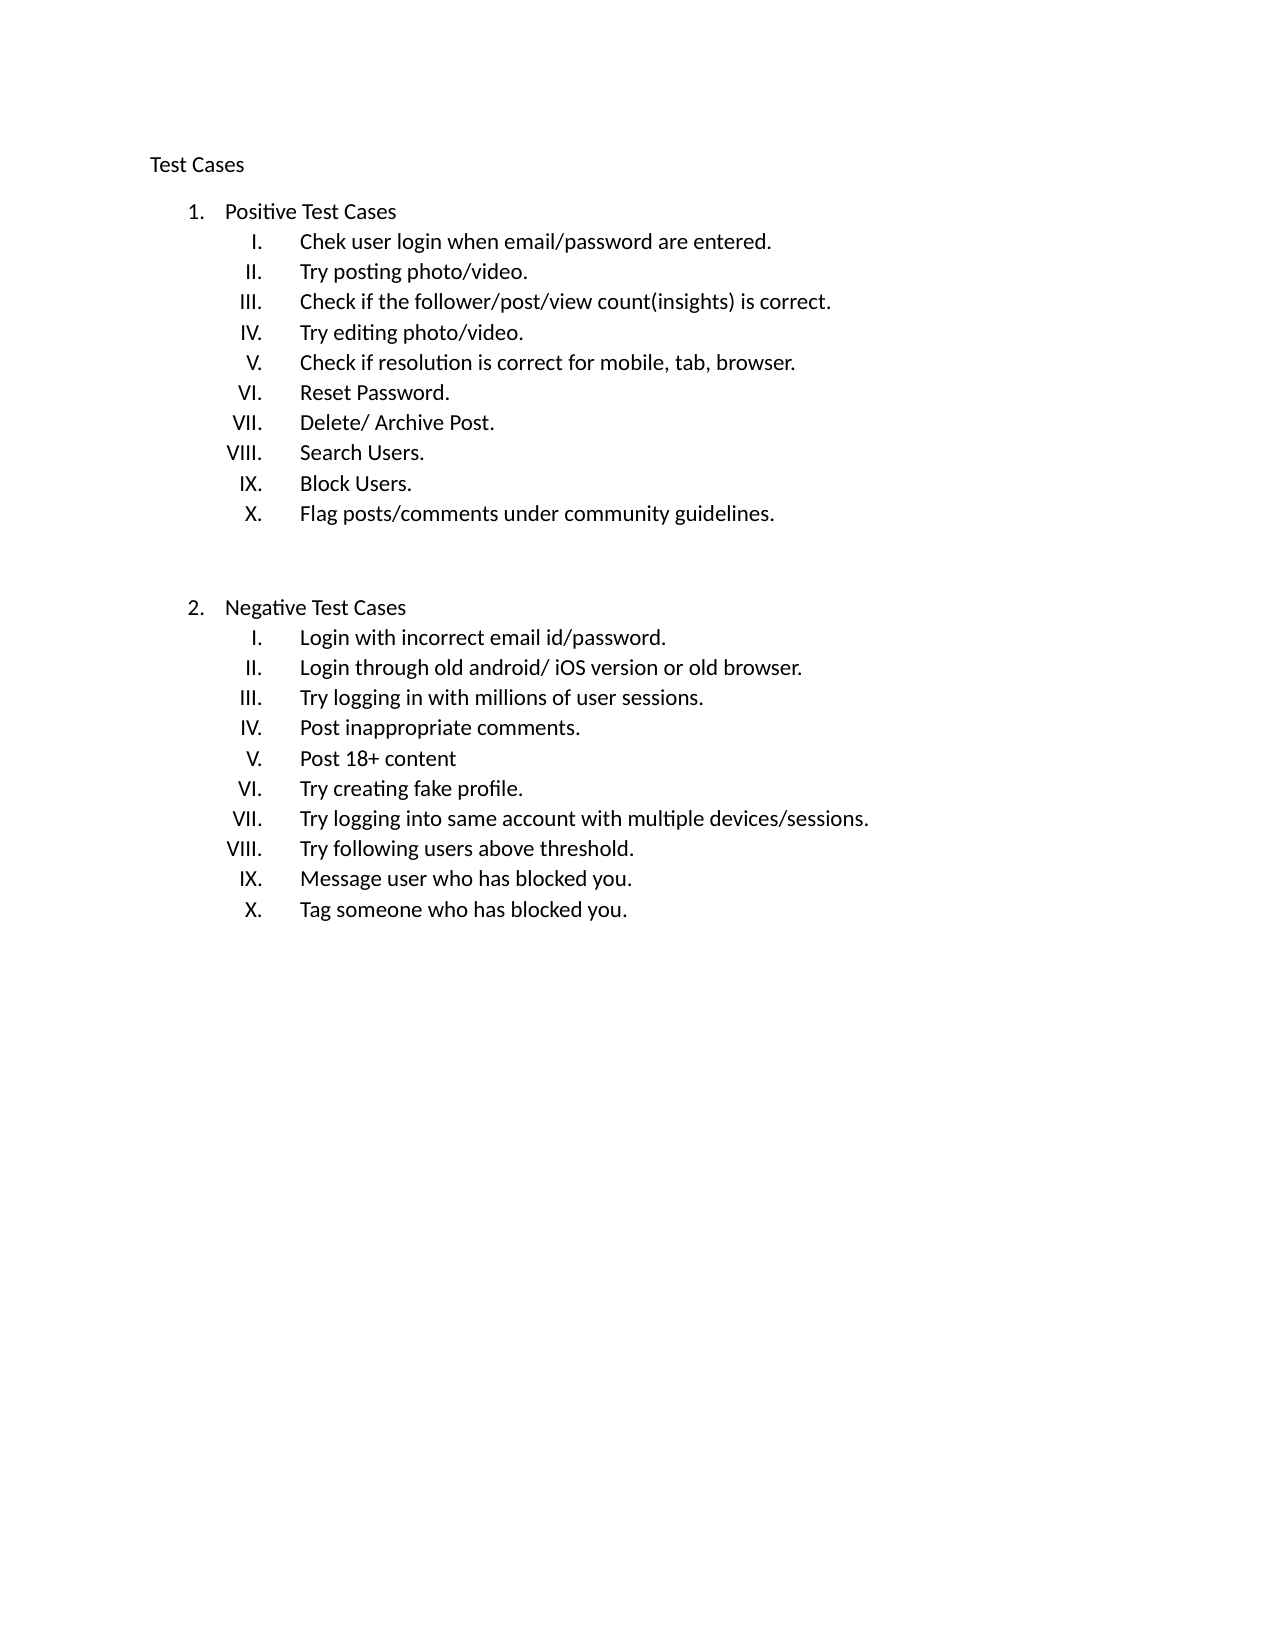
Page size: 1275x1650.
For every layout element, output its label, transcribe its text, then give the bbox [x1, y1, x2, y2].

list Negative Test Cases [187, 593, 1125, 621]
list Message user who has blocked you. [262, 864, 1125, 893]
list Check if the follower/post/view count(insights) is correct. [262, 287, 1125, 316]
list Login with incorrect email id/password. [262, 623, 1125, 651]
list Search Users. [262, 438, 1125, 467]
list Try following users above threshold. [262, 834, 1125, 862]
list Delete/ Archive Post. [262, 408, 1125, 436]
list Positive Test Cases [187, 197, 1125, 225]
text Test Cases [150, 150, 1125, 178]
list Flag posts/comments under community guidelines. [262, 499, 1125, 527]
list Chek user login when email/password are entered. [262, 227, 1125, 255]
list Try posting photo/video. [262, 257, 1125, 285]
list Try editing photo/video. [262, 318, 1125, 346]
list Post 18+ content [262, 744, 1125, 772]
list Reset Password. [262, 378, 1125, 406]
list Tag someone who has blocked you. [262, 895, 1125, 923]
list Check if resolution is correct for mobile, tab, browser. [262, 348, 1125, 376]
list Login through old android/ iOS version or old browser. [262, 653, 1125, 681]
list Try logging into same account with multiple devices/sessions. [262, 804, 1125, 832]
list Block Users. [262, 469, 1125, 497]
list Try creating fake profile. [262, 774, 1125, 802]
list Try logging in with millions of user sessions. [262, 683, 1125, 711]
list Post inappropriate comments. [262, 713, 1125, 742]
